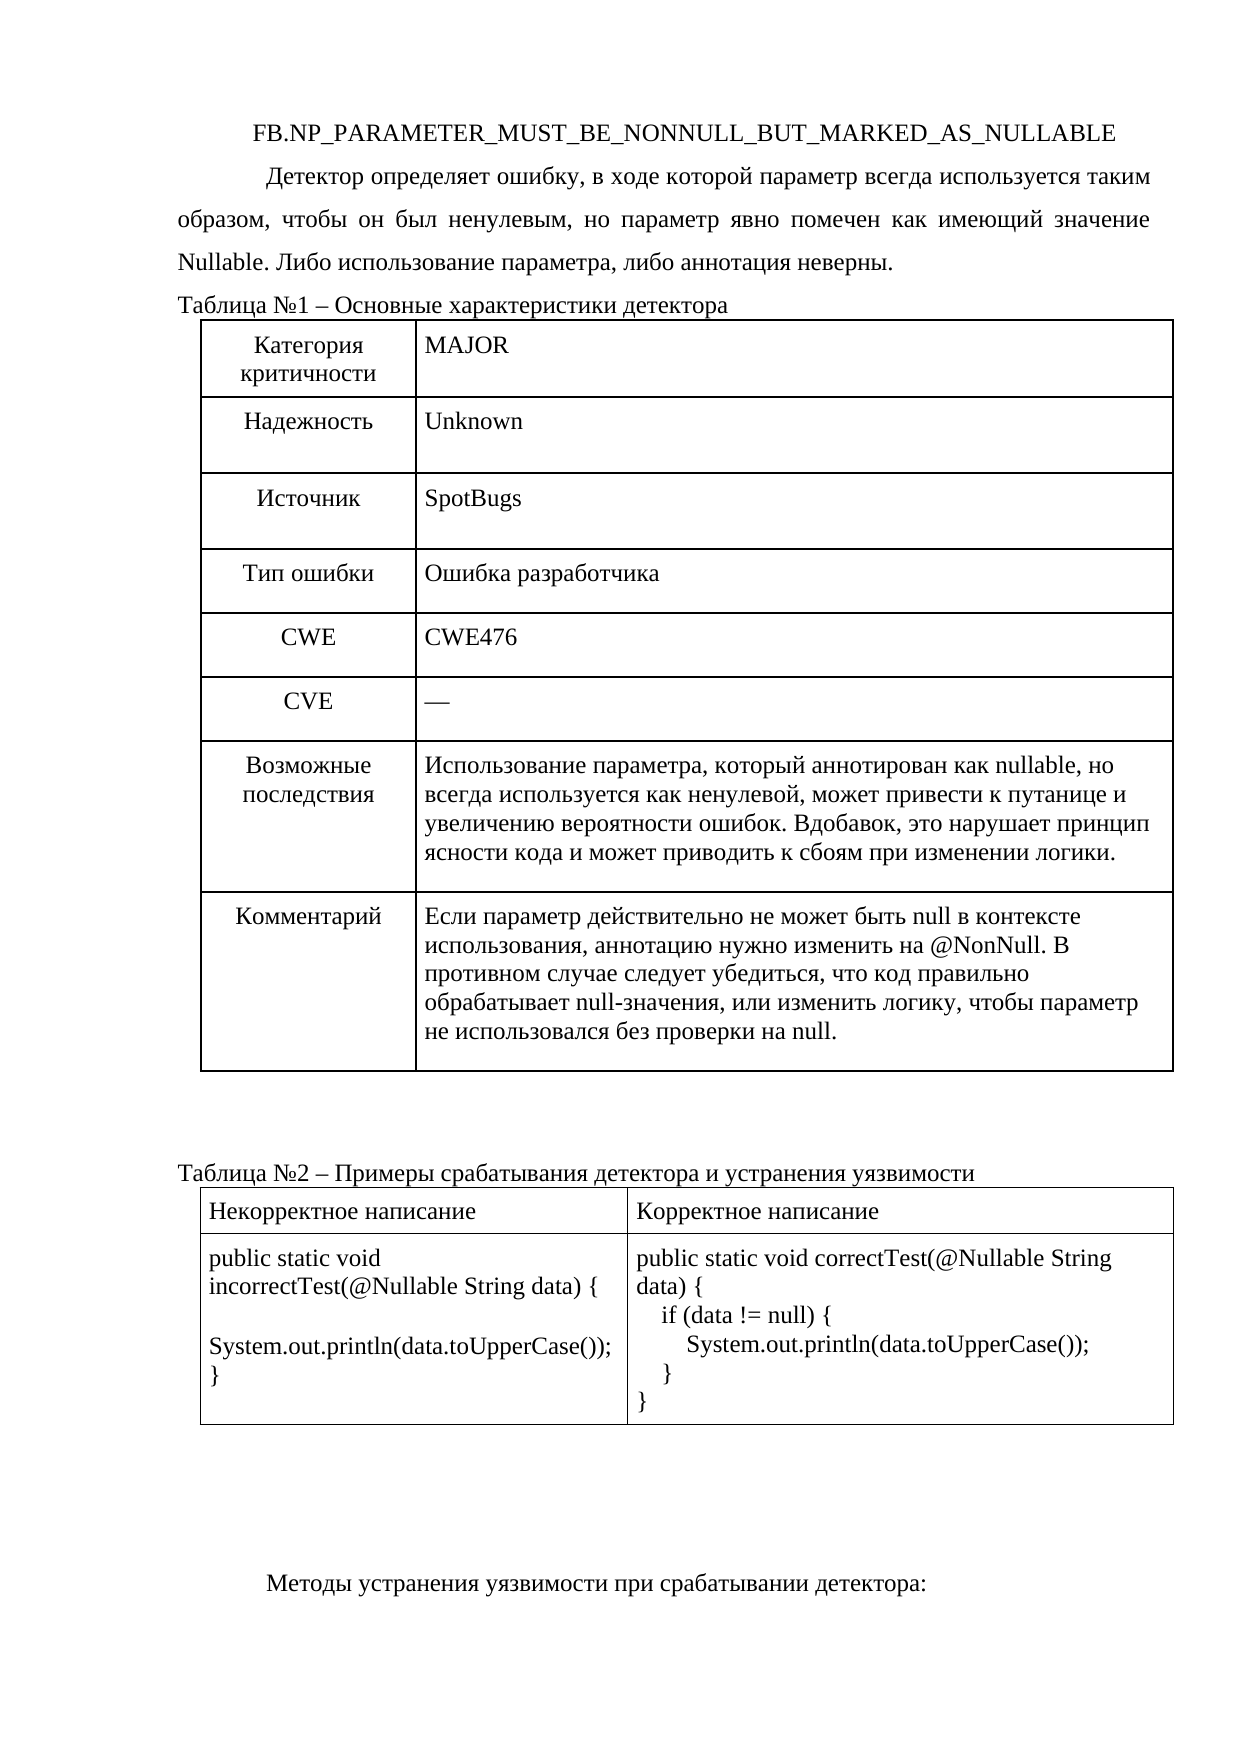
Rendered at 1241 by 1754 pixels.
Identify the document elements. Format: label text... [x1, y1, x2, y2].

table_cell public static void incorrectTest(@Nullable String data) { System.out.println(data.toUpperCase()); } [201, 1234, 627, 1423]
text Методы устранения уязвимости при срабатывании детектора: [177, 1568, 1152, 1597]
table_cell SpotBugs [417, 474, 1172, 548]
table_cell Использование параметра, который аннотирован как nullable, но всегда используется как ненулевой, может привести к путанице и увеличению вероятности ошибок. Вдобавок, это нарушает принцип ясности кода и может приводить к сбоям при изменении логики. [417, 742, 1172, 891]
table_header Некорректное написание [201, 1188, 627, 1233]
text FB.NP_PARAMETER_MUST_BE_NONNULL_BUT_MARKED_AS_NULLABLE [252, 118, 1152, 147]
table_cell CWE476 [417, 614, 1172, 676]
table_cell CWE [202, 614, 415, 676]
text Таблица №1 – Основные характеристики детектора [177, 291, 1152, 319]
table_cell Надежность [202, 398, 415, 472]
table_header Категория критичности [202, 321, 415, 396]
table_header MAJOR [417, 321, 1172, 396]
table_cell Unknown [417, 398, 1172, 472]
table_cell Возможные последствия [202, 742, 415, 891]
table_cell Источник [202, 474, 415, 548]
table_cell — [417, 678, 1172, 740]
table_cell Тип ошибки [202, 550, 415, 612]
table_cell Ошибка разработчика [417, 550, 1172, 612]
text Детектор определяет ошибку, в ходе которой параметр всегда используется таким образом, чтобы он был ненулевым, но параметр явно помечен как имеющий значение Nullable. Либо использование параметра, либо аннотация неверны. [177, 161, 1152, 276]
table_cell CVE [202, 678, 415, 740]
table_cell Комментарий [202, 893, 415, 1070]
table_cell public static void correctTest(@Nullable String data) { if (data != null) { System.out.println(data.toUpperCase()); } } [628, 1234, 1173, 1423]
text Таблица №2 – Примеры срабатывания детектора и устранения уязвимости [177, 1158, 1152, 1187]
table_cell Если параметр действительно не может быть null в контексте использования, аннотацию нужно изменить на @NonNull. В противном случае следует убедиться, что код правильно обрабатывает null-значения, или изменить логику, чтобы параметр не использовался без проверки на null. [417, 893, 1172, 1070]
table_header Корректное написание [628, 1188, 1173, 1233]
